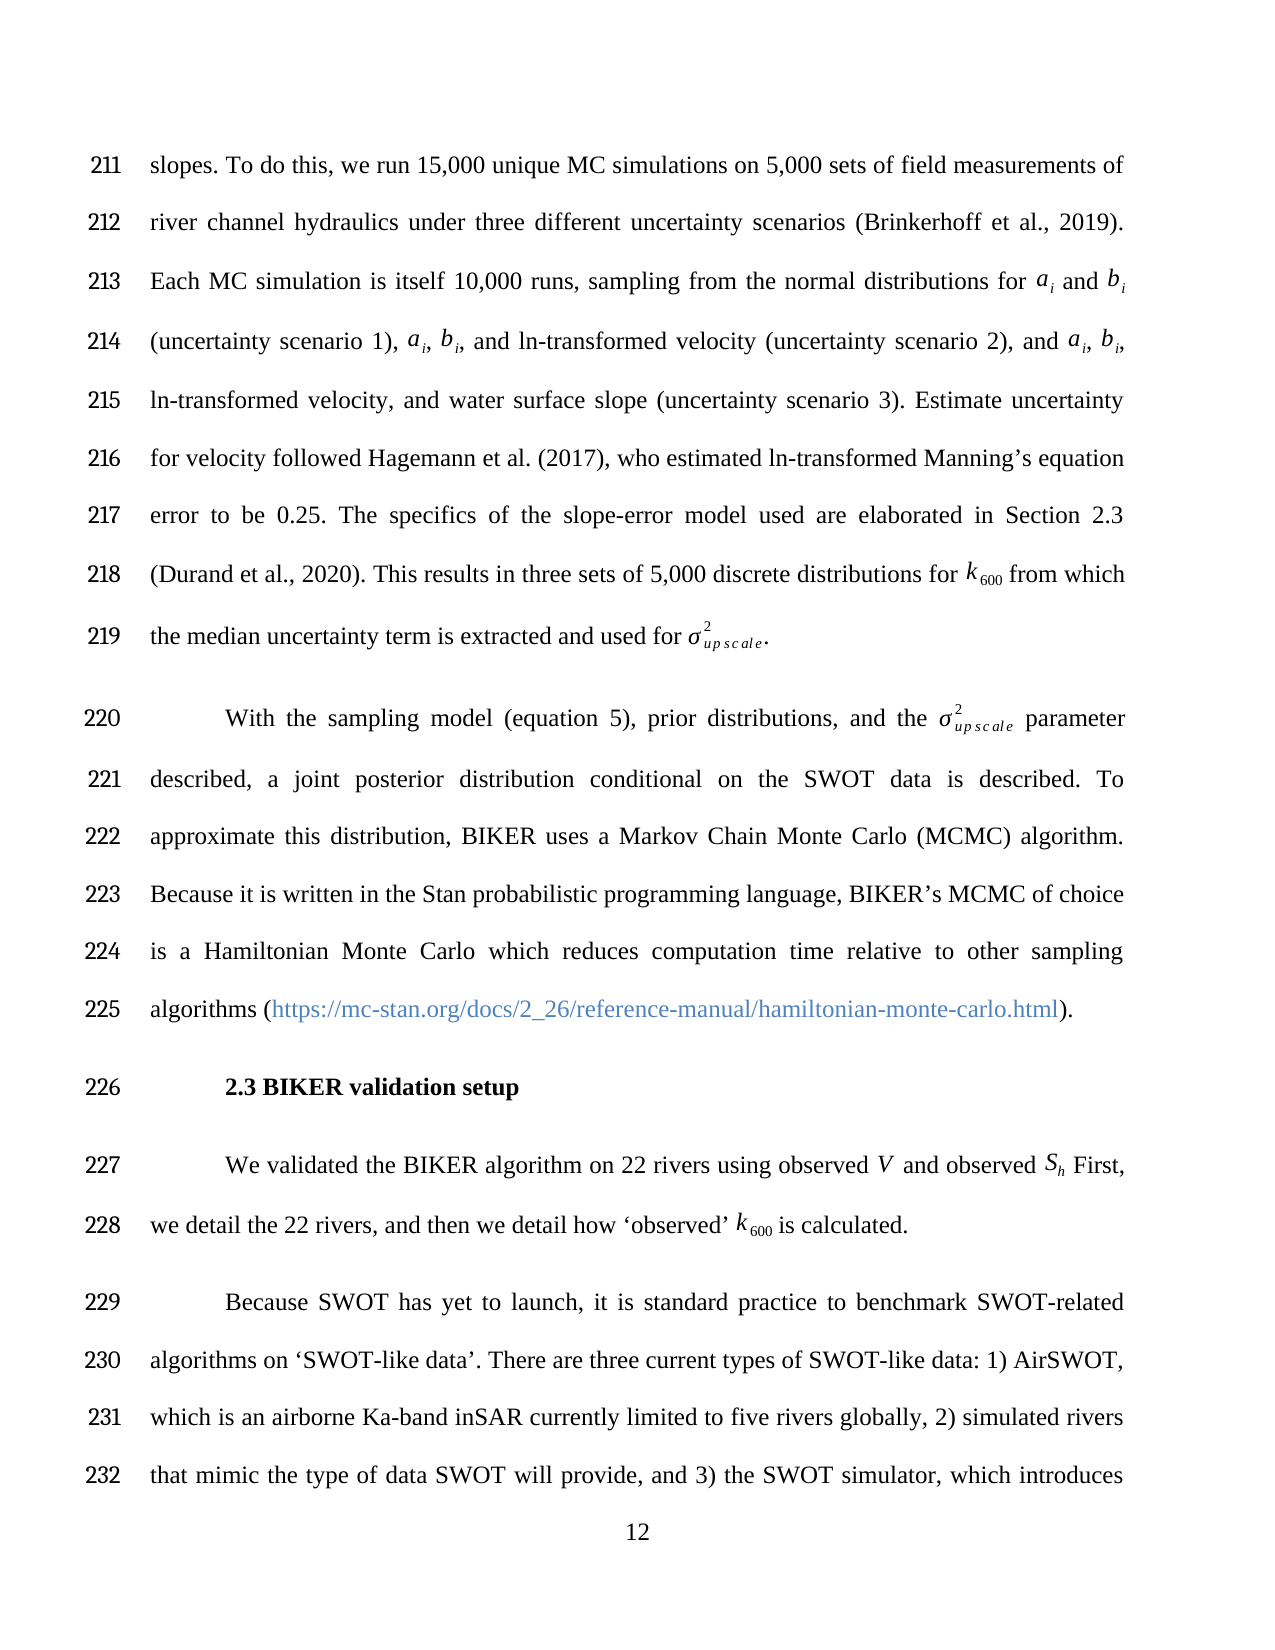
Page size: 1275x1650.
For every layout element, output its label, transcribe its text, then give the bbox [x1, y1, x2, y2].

text With the sampling model (equation 5), prior distributions, and the parameter described, a joint posterior distribution conditional on the SWOT data is described. To approximate this distribution, BIKER uses a Markov Chain Monte Carlo (MCMC) algorithm. Because it is written in the Stan probabilistic programming language, BIKER’s MCMC of choice is a Hamiltonian Monte Carlo which reduces computation time relative to other sampling algorithms (https://mc-stan.org/docs/2_26/reference-manual/hamiltonian-monte-carlo.html). [150, 700, 1125, 1023]
text We validated the BIKER algorithm on 22 rivers using observed and observed First, we detail the 22 rivers, and then we detail how ‘observed’ is calculated. [150, 1148, 1125, 1240]
subtitle 2.3 BIKER validation setup [150, 1072, 1125, 1101]
